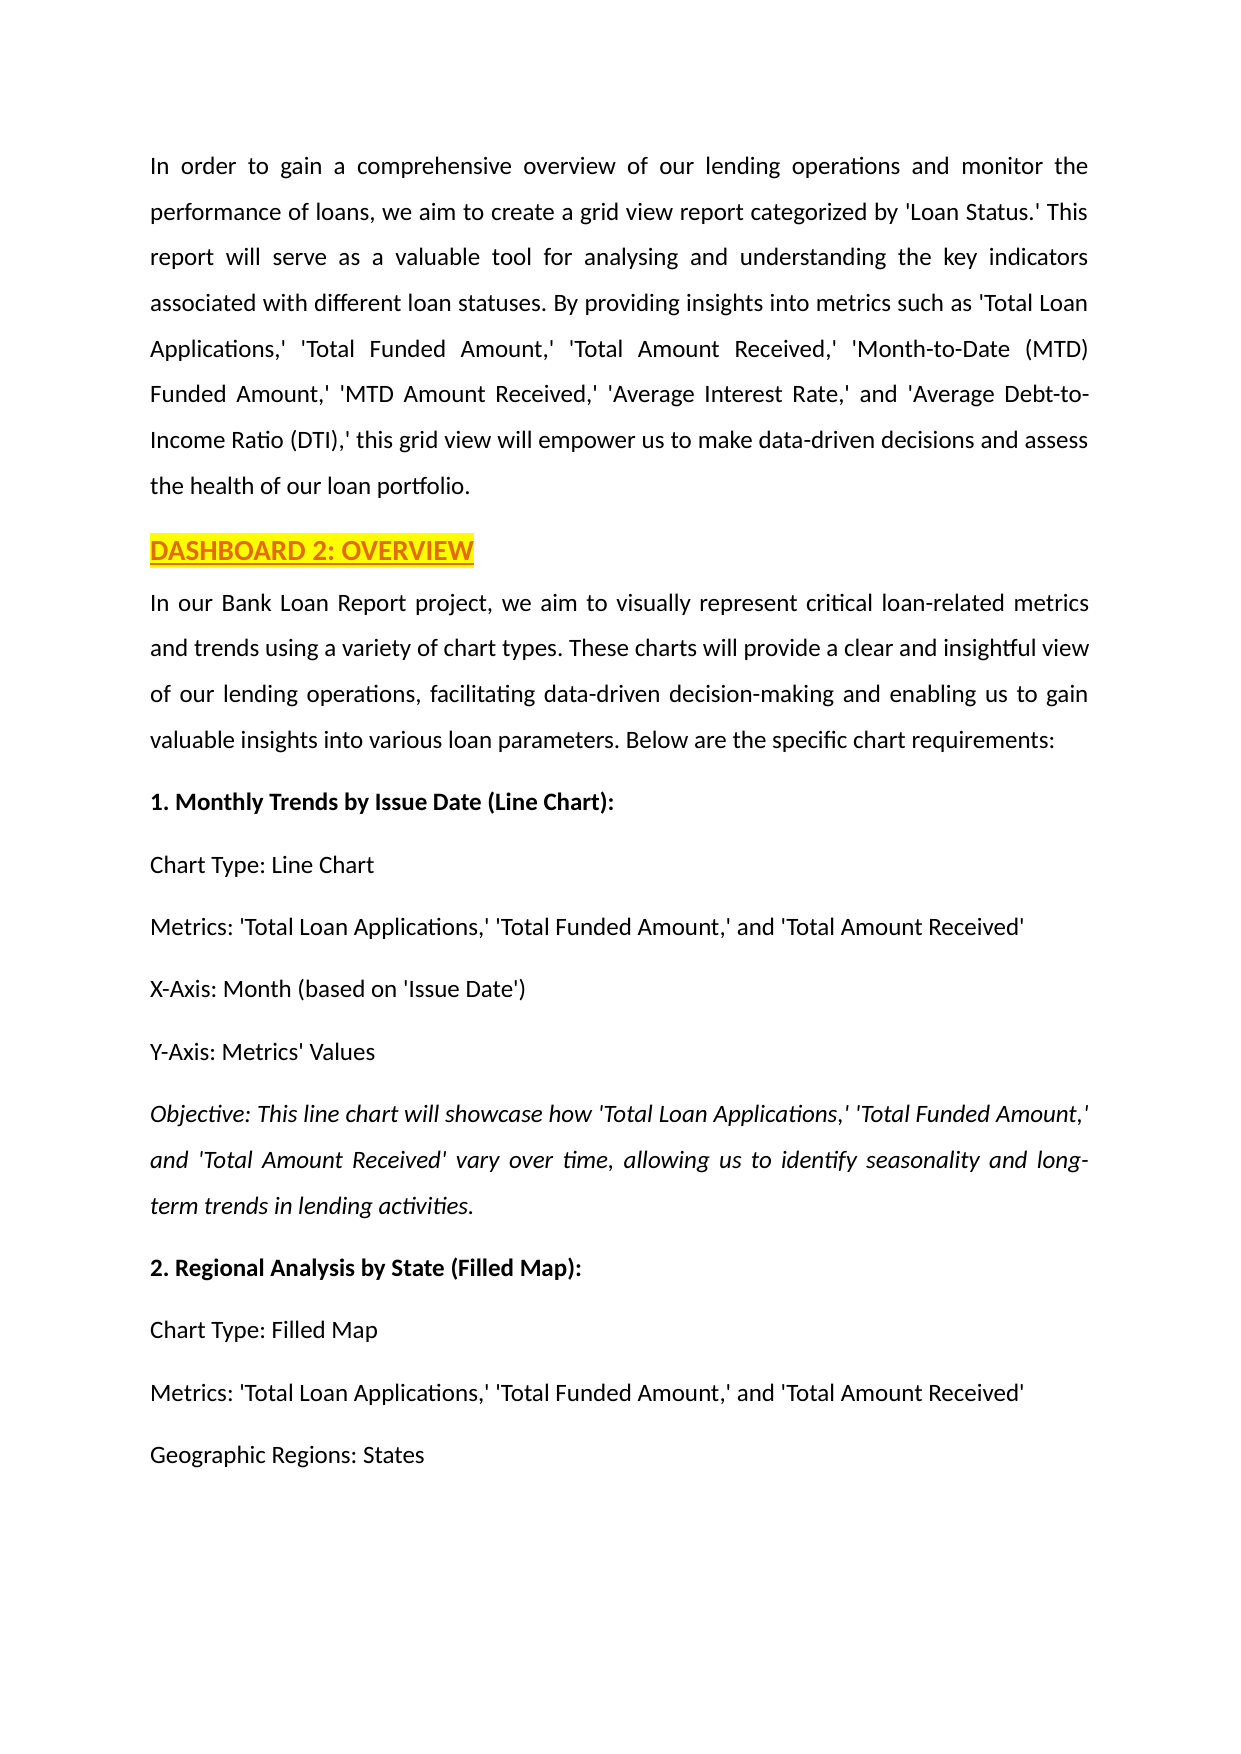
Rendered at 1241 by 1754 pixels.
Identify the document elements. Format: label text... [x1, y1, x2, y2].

text Metrics: 'Total Loan Applications,' 'Total Funded Amount,' and 'Total Amount Received' [150, 911, 1090, 942]
text X-Axis: Month (based on 'Issue Date') [150, 974, 1090, 1004]
text Metrics: 'Total Loan Applications,' 'Total Funded Amount,' and 'Total Amount Received' [150, 1377, 1090, 1408]
text Objective: This line chart will showcase how 'Total Loan Applications,' 'Total Funded Amount,' and 'Total Amount Received' vary over time, allowing us to identify seasonality and long-term trends in lending activities. [150, 1098, 1090, 1220]
text 2. Regional Analysis by State (Filled Map): [150, 1252, 1090, 1283]
text Chart Type: Filled Map [150, 1315, 1090, 1345]
text Geographic Regions: States [150, 1439, 1090, 1470]
text DASHBOARD 2: OVERVIEW [150, 532, 1090, 568]
text In order to gain a comprehensive overview of our lending operations and monitor the performance of loans, we aim to create a grid view report categorized by 'Loan Status.' This report will serve as a valuable tool for analysing and understanding the key indicators associated with different loan statuses. By providing insights into metrics such as 'Total Loan Applications,' 'Total Funded Amount,' 'Total Amount Received,' 'Month-to-Date (MTD) Funded Amount,' 'MTD Amount Received,' 'Average Interest Rate,' and 'Average Debt-to-Income Ratio (DTI),' this grid view will empower us to make data-driven decisions and assess the health of our loan portfolio. [150, 150, 1090, 501]
text In our Bank Loan Report project, we aim to visually represent critical loan-related metrics and trends using a variety of chart types. These charts will provide a clear and insightful view of our lending operations, facilitating data-driven decision-making and enabling us to gain valuable insights into various loan parameters. Below are the specific chart requirements: [150, 587, 1090, 754]
text Y-Axis: Metrics' Values [150, 1036, 1090, 1067]
text Chart Type: Line Chart [150, 849, 1090, 879]
text 1. Monthly Trends by Issue Date (Line Chart): [150, 786, 1090, 817]
